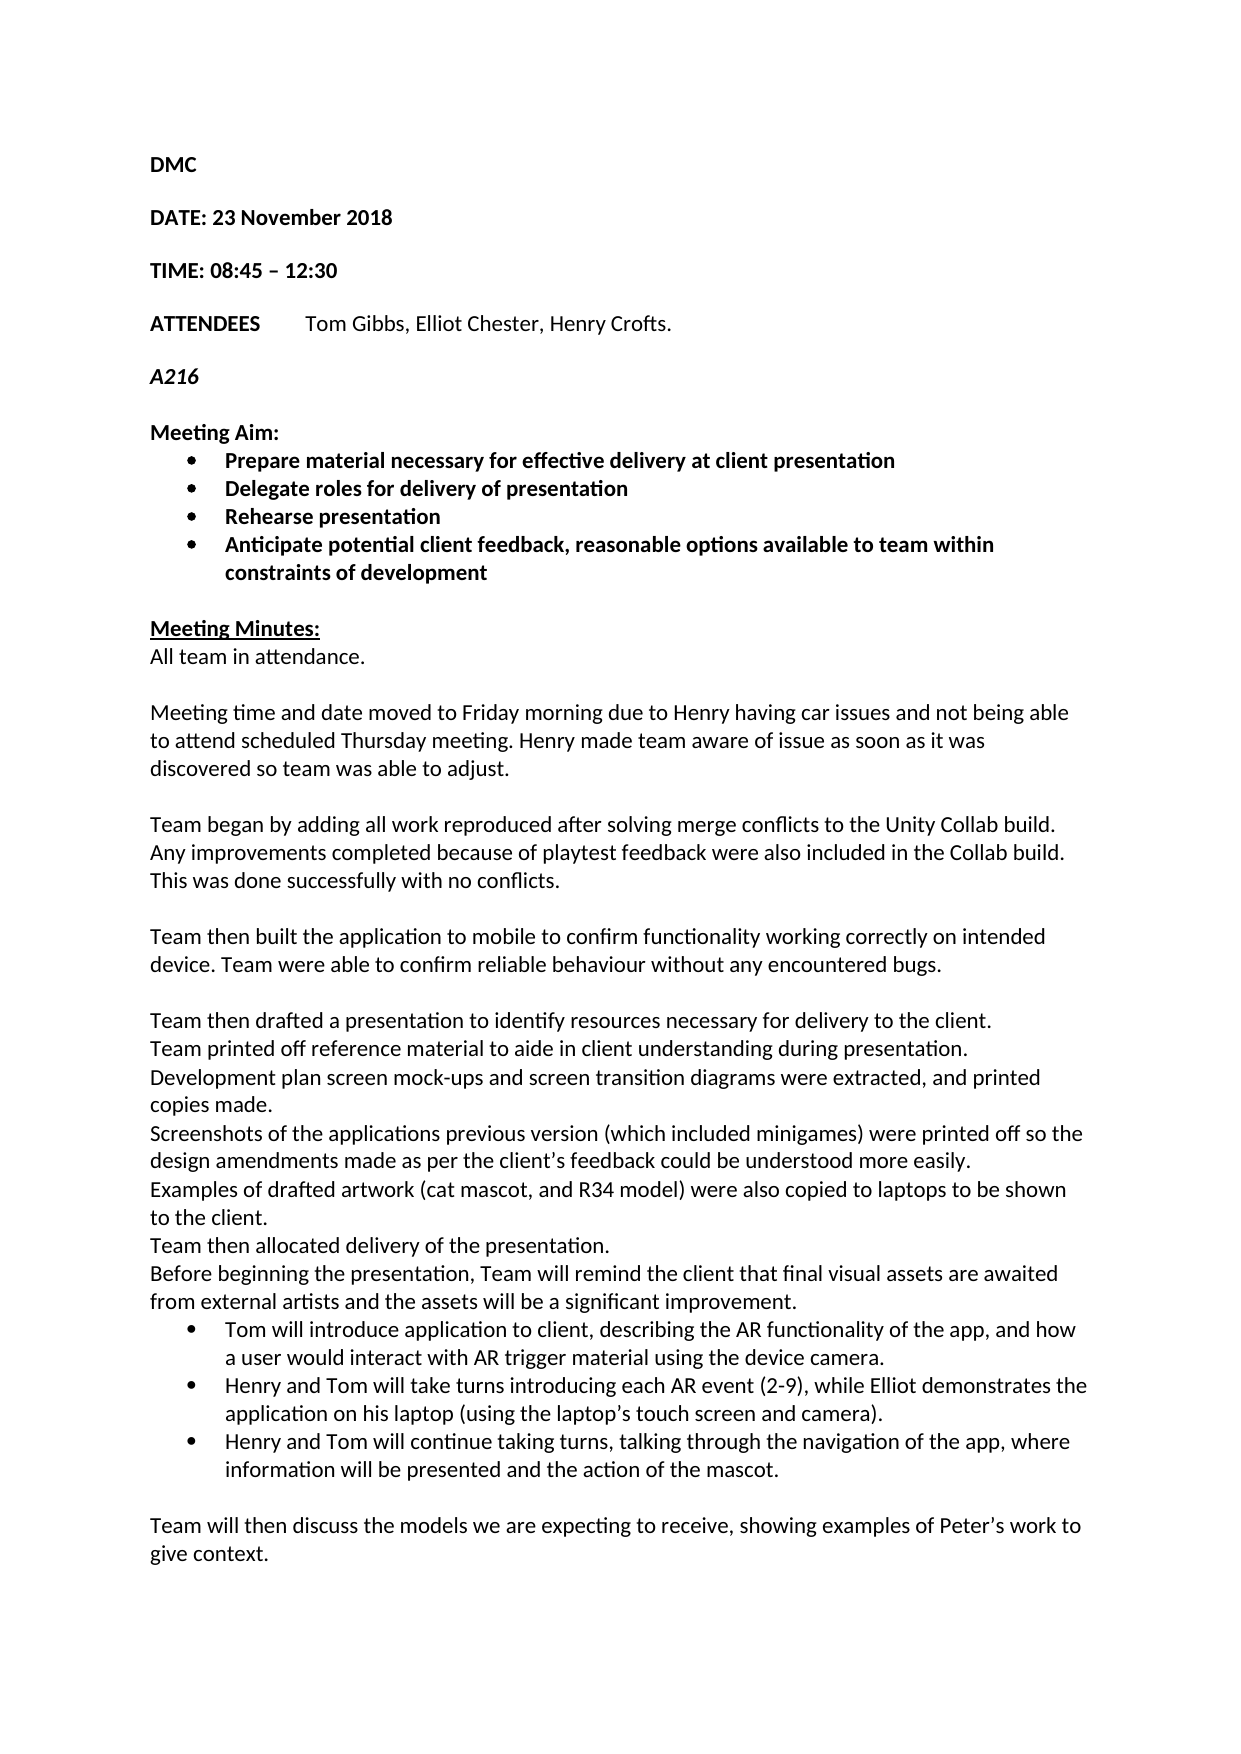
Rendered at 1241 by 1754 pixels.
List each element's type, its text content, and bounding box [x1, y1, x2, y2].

text This was done successfully with no conflicts. [150, 866, 1090, 894]
text ATTENDEES Tom Gibbs, Elliot Chester, Henry Crofts. [150, 309, 1090, 337]
text Before beginning the presentation, Team will remind the client that final visual assets are awaited from external artists and the assets will be a significant improvement. [150, 1259, 1090, 1315]
text Team began by adding all work reproduced after solving merge conflicts to the Unity Collab build. [150, 810, 1090, 838]
text Meeting Aim: [150, 418, 1090, 446]
list Henry and Tom will continue taking turns, talking through the navigation of the app, where information will be presented and the action of the mascot. [187, 1427, 1090, 1483]
text Team then drafted a presentation to identify resources necessary for delivery to the client. [150, 1007, 1090, 1034]
list Prepare material necessary for effective delivery at client presentation [187, 446, 1090, 474]
text Team will then discuss the models we are expecting to receive, showing examples of Peter’s work to give context. [150, 1511, 1090, 1567]
text A216 [150, 362, 1090, 390]
text Examples of drafted artwork (cat mascot, and R34 model) were also copied to laptops to be shown to the client. [150, 1175, 1090, 1231]
list Tom will introduce application to client, describing the AR functionality of the app, and how a user would interact with AR trigger material using the device camera. [187, 1315, 1090, 1371]
text TIME: 08:45 – 12:30 [150, 256, 1090, 284]
text Team printed off reference material to aide in client understanding during presentation. Development plan screen mock-ups and screen transition diagrams were extracted, and printed copies made. [150, 1034, 1090, 1119]
list Delegate roles for delivery of presentation [187, 474, 1090, 502]
text Team then allocated delivery of the presentation. [150, 1231, 1090, 1259]
list Anticipate potential client feedback, reasonable options available to team within constraints of development [187, 530, 1090, 586]
list Henry and Tom will take turns introducing each AR event (2-9), while Elliot demonstrates the application on his laptop (using the laptop’s touch screen and camera). [187, 1371, 1090, 1427]
text Screenshots of the applications previous version (which included minigames) were printed off so the design amendments made as per the client’s feedback could be understood more easily. [150, 1119, 1090, 1175]
text Meeting Minutes: [150, 614, 1090, 642]
text Meeting time and date moved to Friday morning due to Henry having car issues and not being able to attend scheduled Thursday meeting. Henry made team aware of issue as soon as it was discovered so team was able to adjust. [150, 698, 1090, 782]
text DMC [150, 150, 1090, 178]
list Rehearse presentation [187, 502, 1090, 530]
text Any improvements completed because of playtest feedback were also included in the Collab build. [150, 838, 1090, 866]
text Team then built the application to mobile to confirm functionality working correctly on intended device. Team were able to confirm reliable behaviour without any encountered bugs. [150, 922, 1090, 978]
text All team in attendance. [150, 642, 1090, 670]
text DATE: 23 November 2018 [150, 203, 1090, 231]
